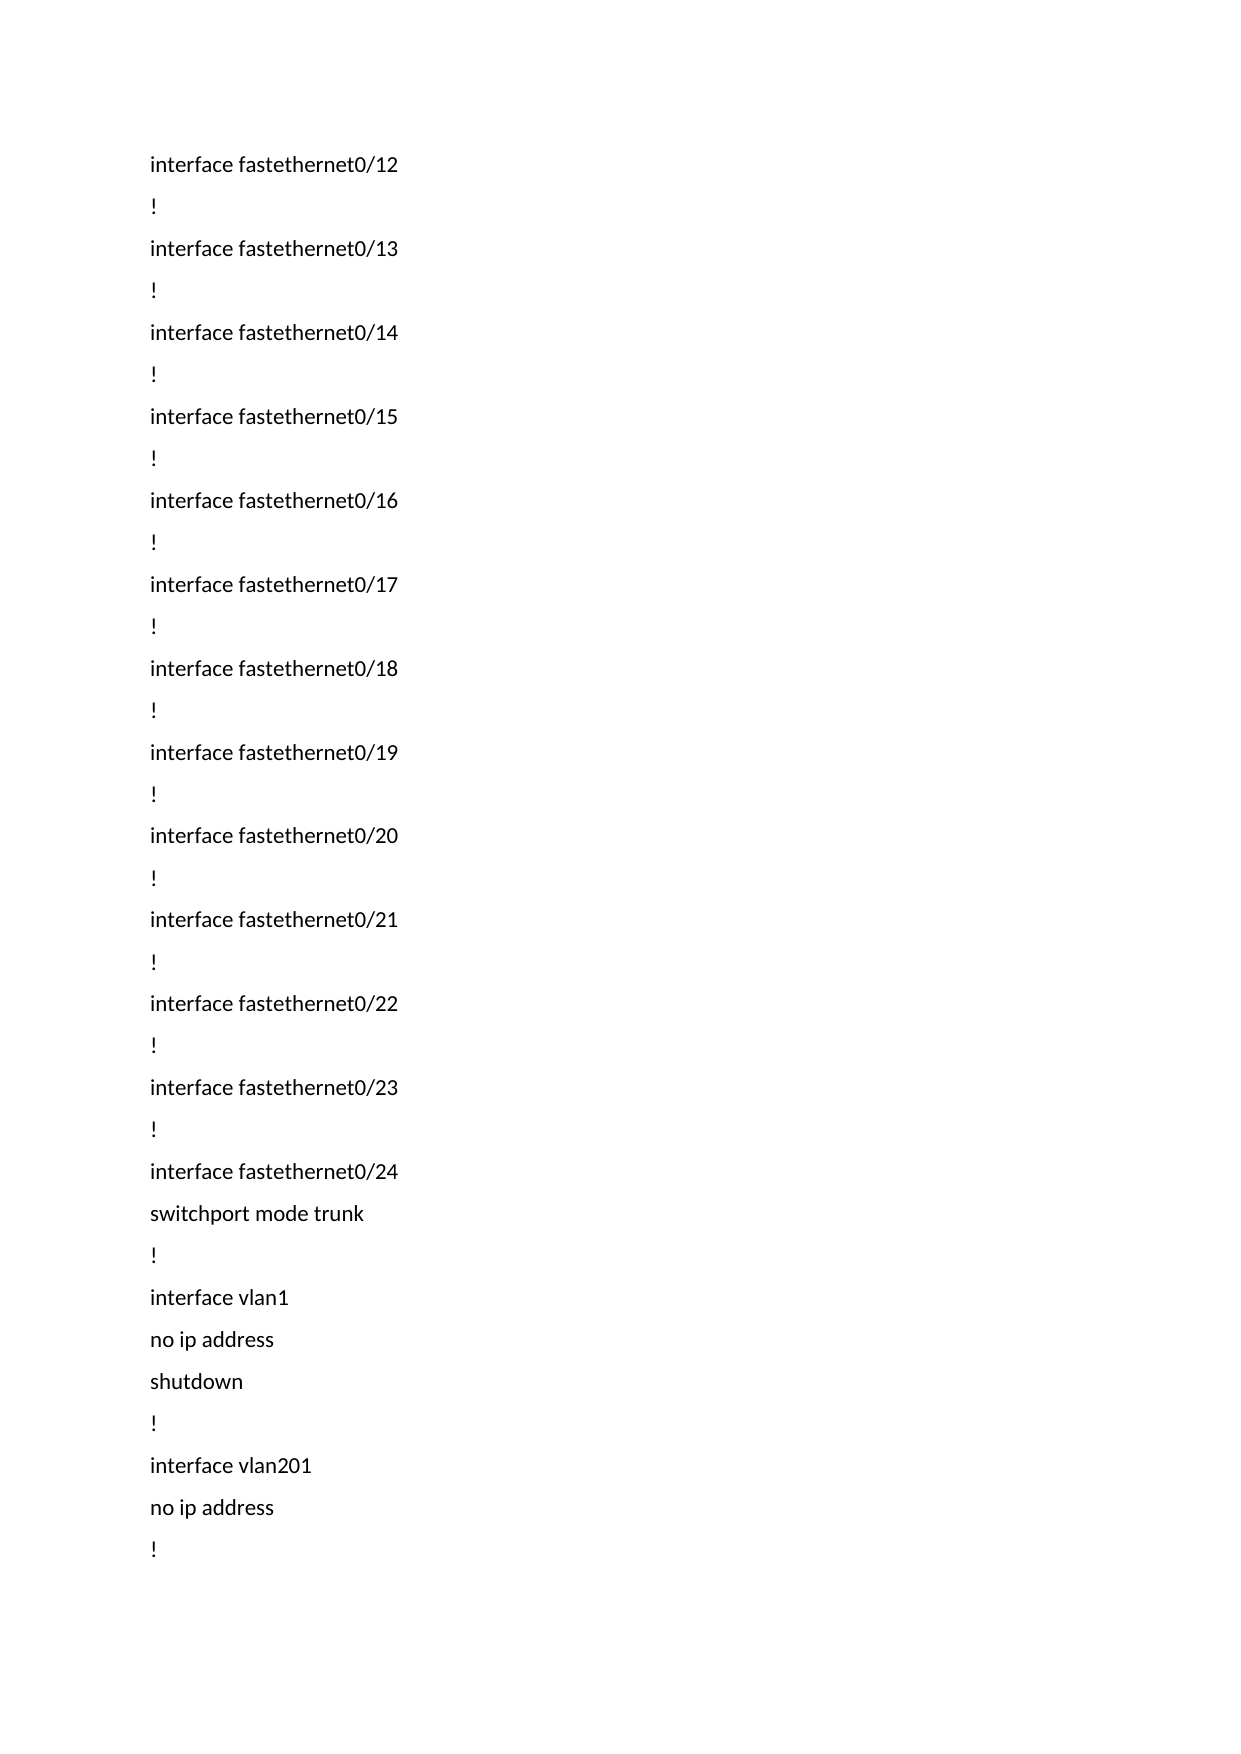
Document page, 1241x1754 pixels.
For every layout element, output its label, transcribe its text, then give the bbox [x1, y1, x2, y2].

text ! [150, 276, 1090, 304]
text ! [150, 528, 1090, 556]
text ! [150, 780, 1090, 808]
text interface fastethernet0/20 [150, 822, 1090, 850]
text interface fastethernet0/22 [150, 989, 1090, 1018]
text shutdown [150, 1367, 1090, 1395]
text no ip address [150, 1325, 1090, 1353]
text interface fastethernet0/24 [150, 1157, 1090, 1186]
text interface fastethernet0/15 [150, 402, 1090, 430]
text interface fastethernet0/17 [150, 570, 1090, 598]
text interface fastethernet0/14 [150, 318, 1090, 346]
text ! [150, 360, 1090, 388]
text interface fastethernet0/19 [150, 738, 1090, 766]
text switchport mode trunk [150, 1199, 1090, 1227]
text ! [150, 948, 1090, 976]
text ! [150, 1409, 1090, 1437]
text ! [150, 192, 1090, 220]
text no ip address [150, 1493, 1090, 1521]
text interface fastethernet0/18 [150, 654, 1090, 682]
text ! [150, 864, 1090, 892]
text ! [150, 1241, 1090, 1269]
text interface fastethernet0/12 [150, 150, 1090, 178]
text ! [150, 444, 1090, 472]
text interface fastethernet0/23 [150, 1073, 1090, 1102]
text ! [150, 612, 1090, 640]
text ! [150, 1535, 1090, 1563]
text ! [150, 696, 1090, 724]
text interface fastethernet0/16 [150, 486, 1090, 514]
text interface vlan201 [150, 1451, 1090, 1479]
text interface vlan1 [150, 1283, 1090, 1311]
text interface fastethernet0/21 [150, 906, 1090, 934]
text interface fastethernet0/13 [150, 234, 1090, 262]
text ! [150, 1116, 1090, 1143]
text ! [150, 1032, 1090, 1059]
